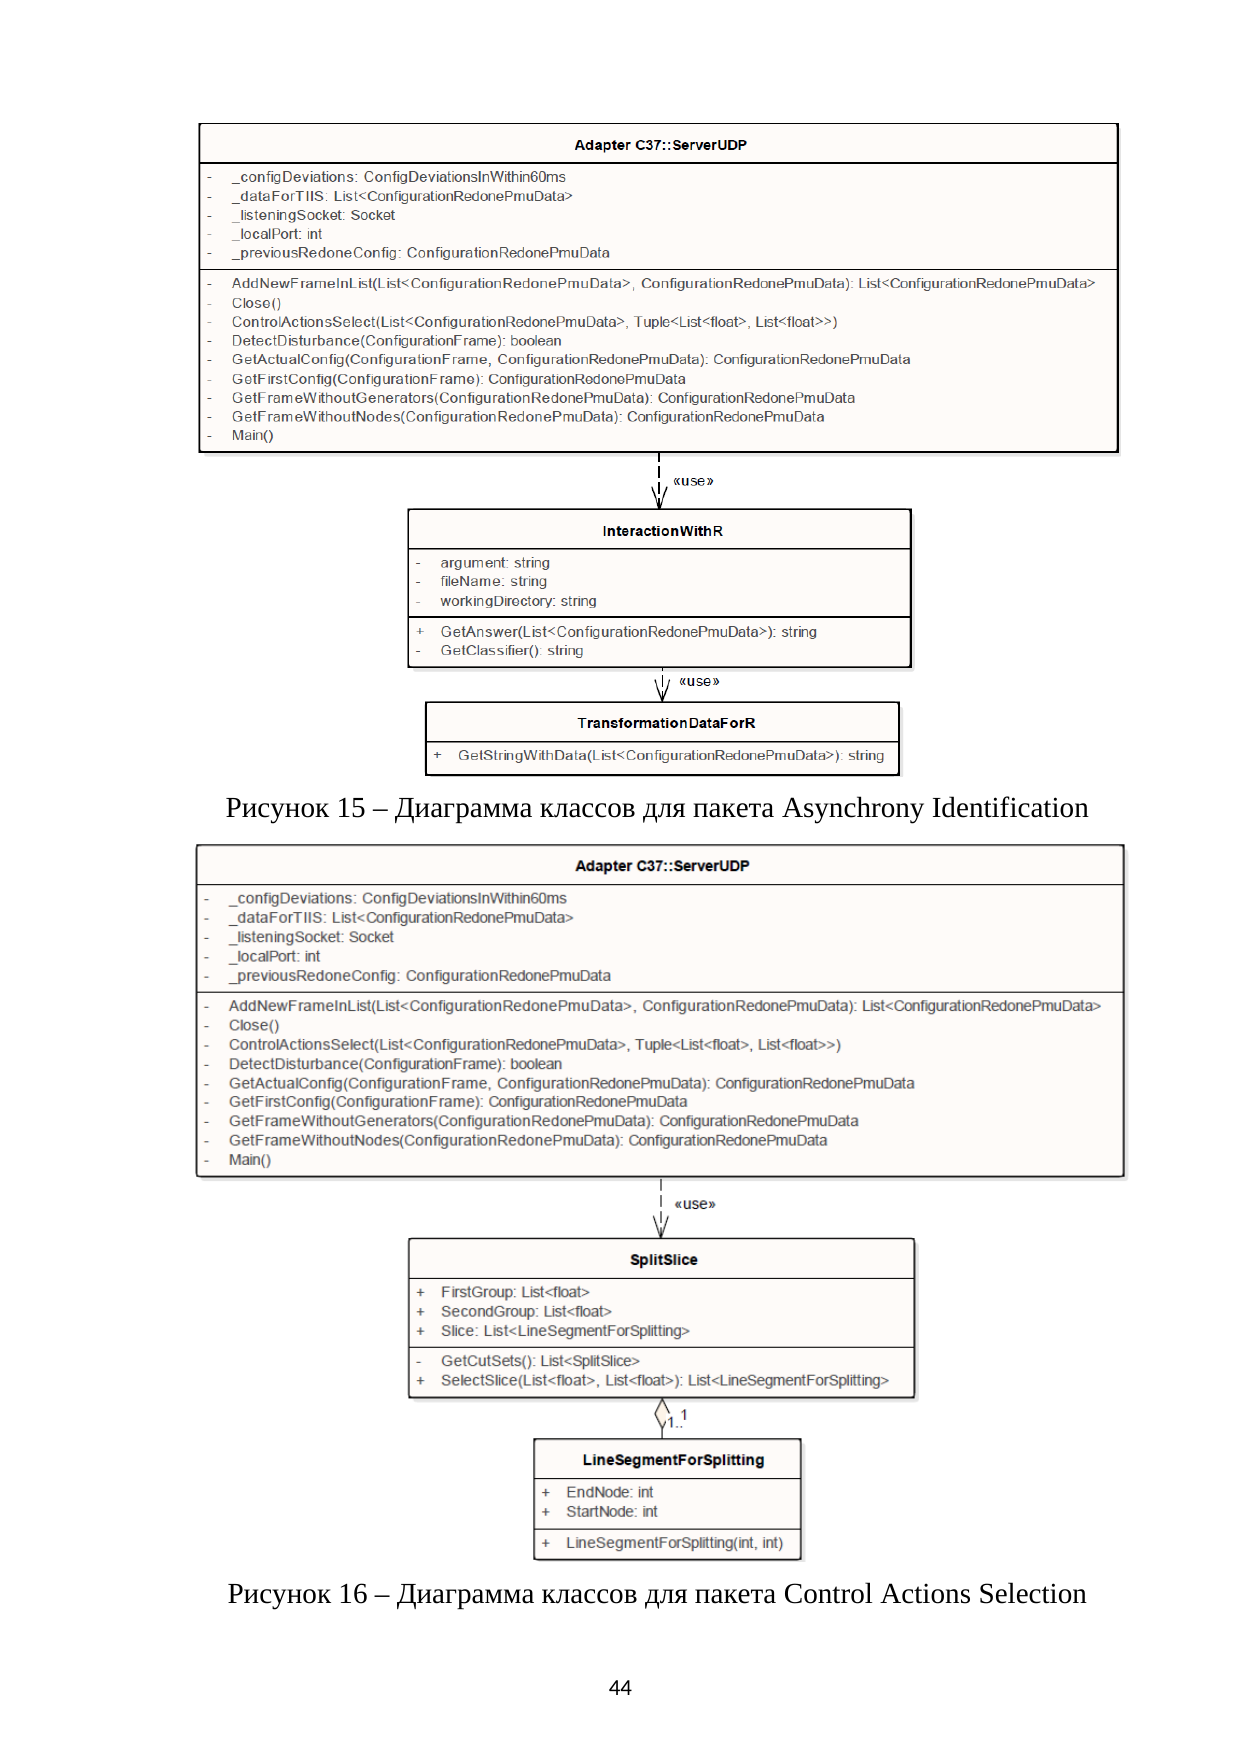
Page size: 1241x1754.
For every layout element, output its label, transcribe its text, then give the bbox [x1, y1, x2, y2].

picture [193, 118, 1121, 777]
text Рисунок 16 – Диаграмма классов для пакета Control Actions Selection [118, 1576, 1122, 1609]
text Рисунок 15 – Диаграмма классов для пакета Asynchrony Identification [118, 790, 1122, 824]
picture [192, 840, 1130, 1562]
